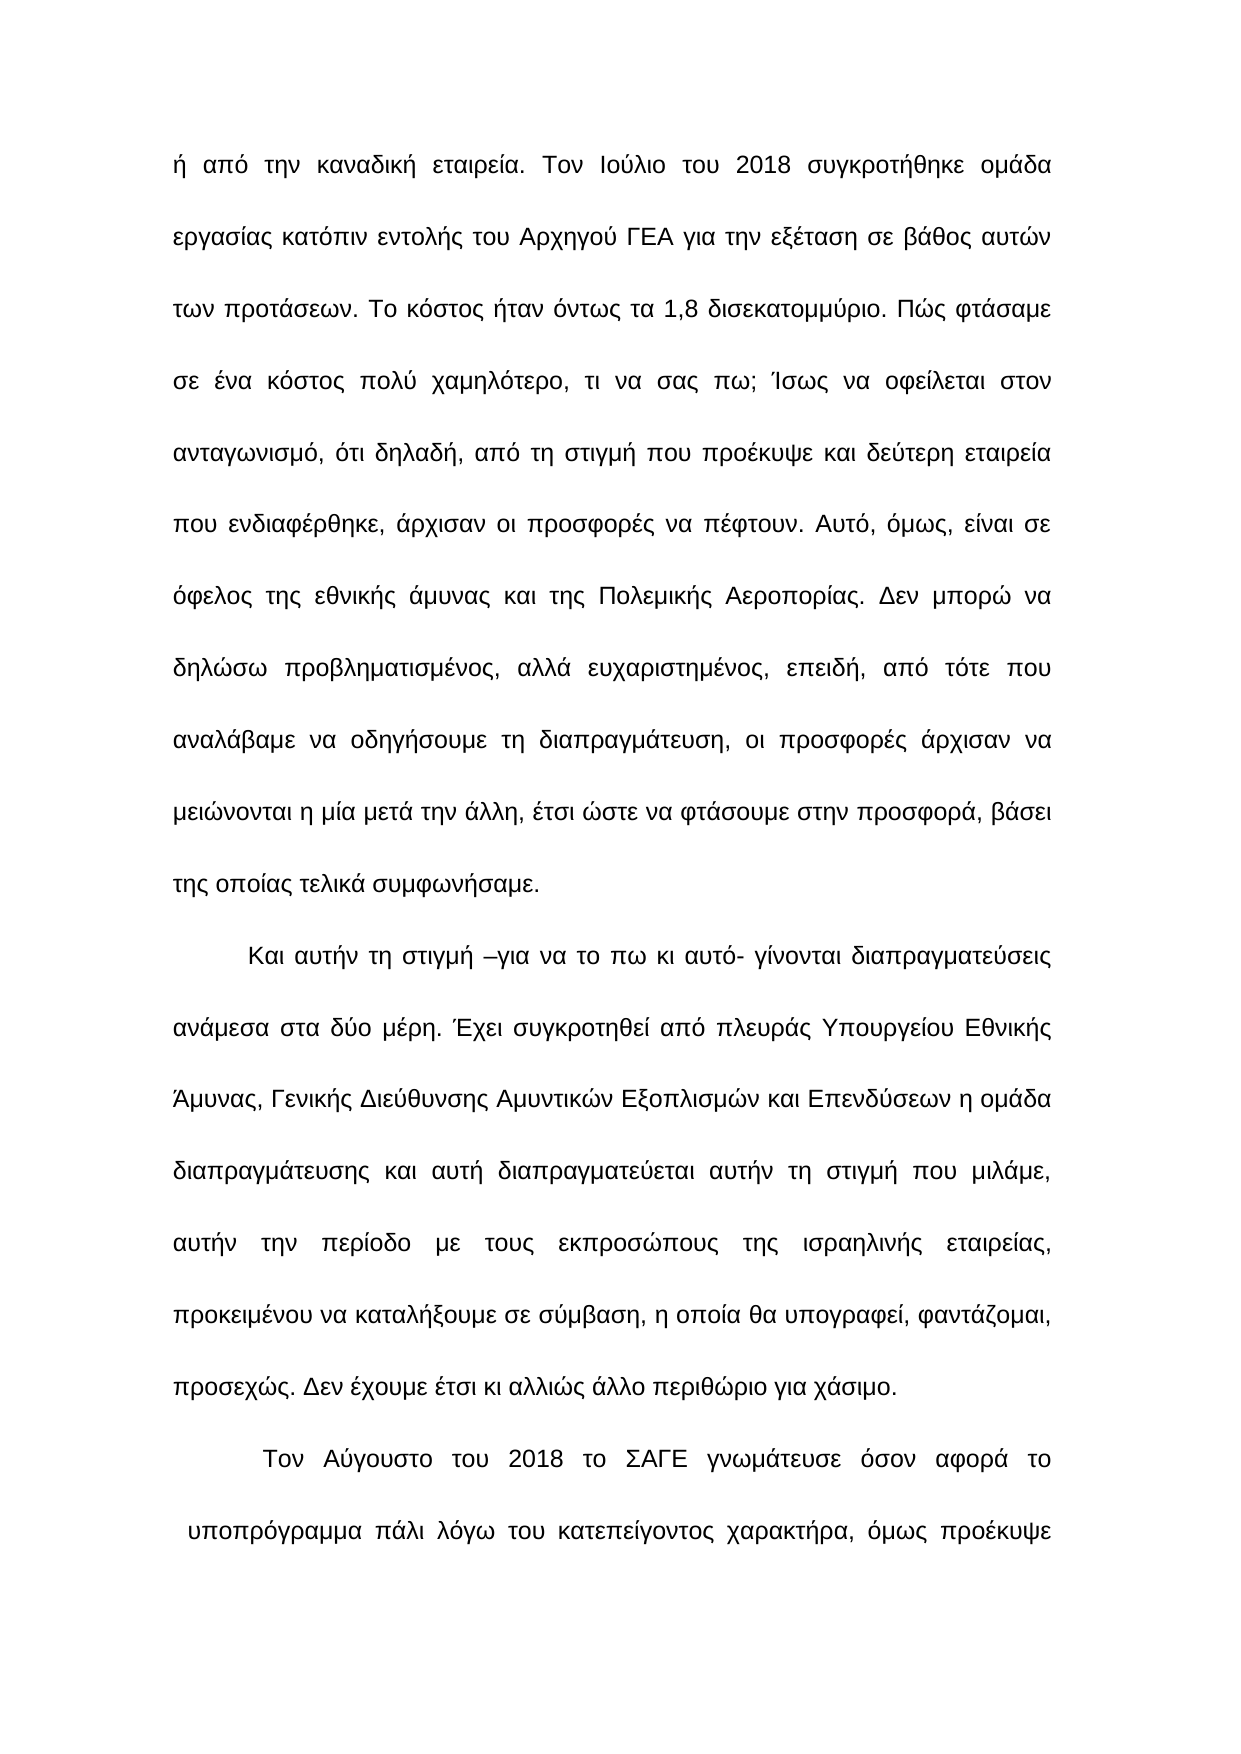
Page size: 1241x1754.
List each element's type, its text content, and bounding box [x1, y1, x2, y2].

text Και αυτήν τη στιγμή –για να το πω κι αυτό- γίνονται διαπραγματεύσεις ανάμεσα στα δύο μέρη. Έχει συγκροτηθεί από πλευράς Υπουργείου Εθνικής Άμυνας, Γενικής Διεύθυνσης Αμυντικών Εξοπλισμών και Επενδύσεων η ομάδα διαπραγμάτευσης και αυτή διαπραγματεύεται αυτήν τη στιγμή που μιλάμε, αυτήν την περίοδο με τους εκπροσώπους της ισραηλινής εταιρείας, προκειμένου να καταλήξουμε σε σύμβαση, η οποία θα υπογραφεί, φαντάζομαι, προσεχώς. Δεν έχουμε έτσι κι αλλιώς άλλο περιθώριο για χάσιμο. [173, 941, 1053, 1401]
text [173, 150, 1053, 897]
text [187, 1444, 1053, 1544]
